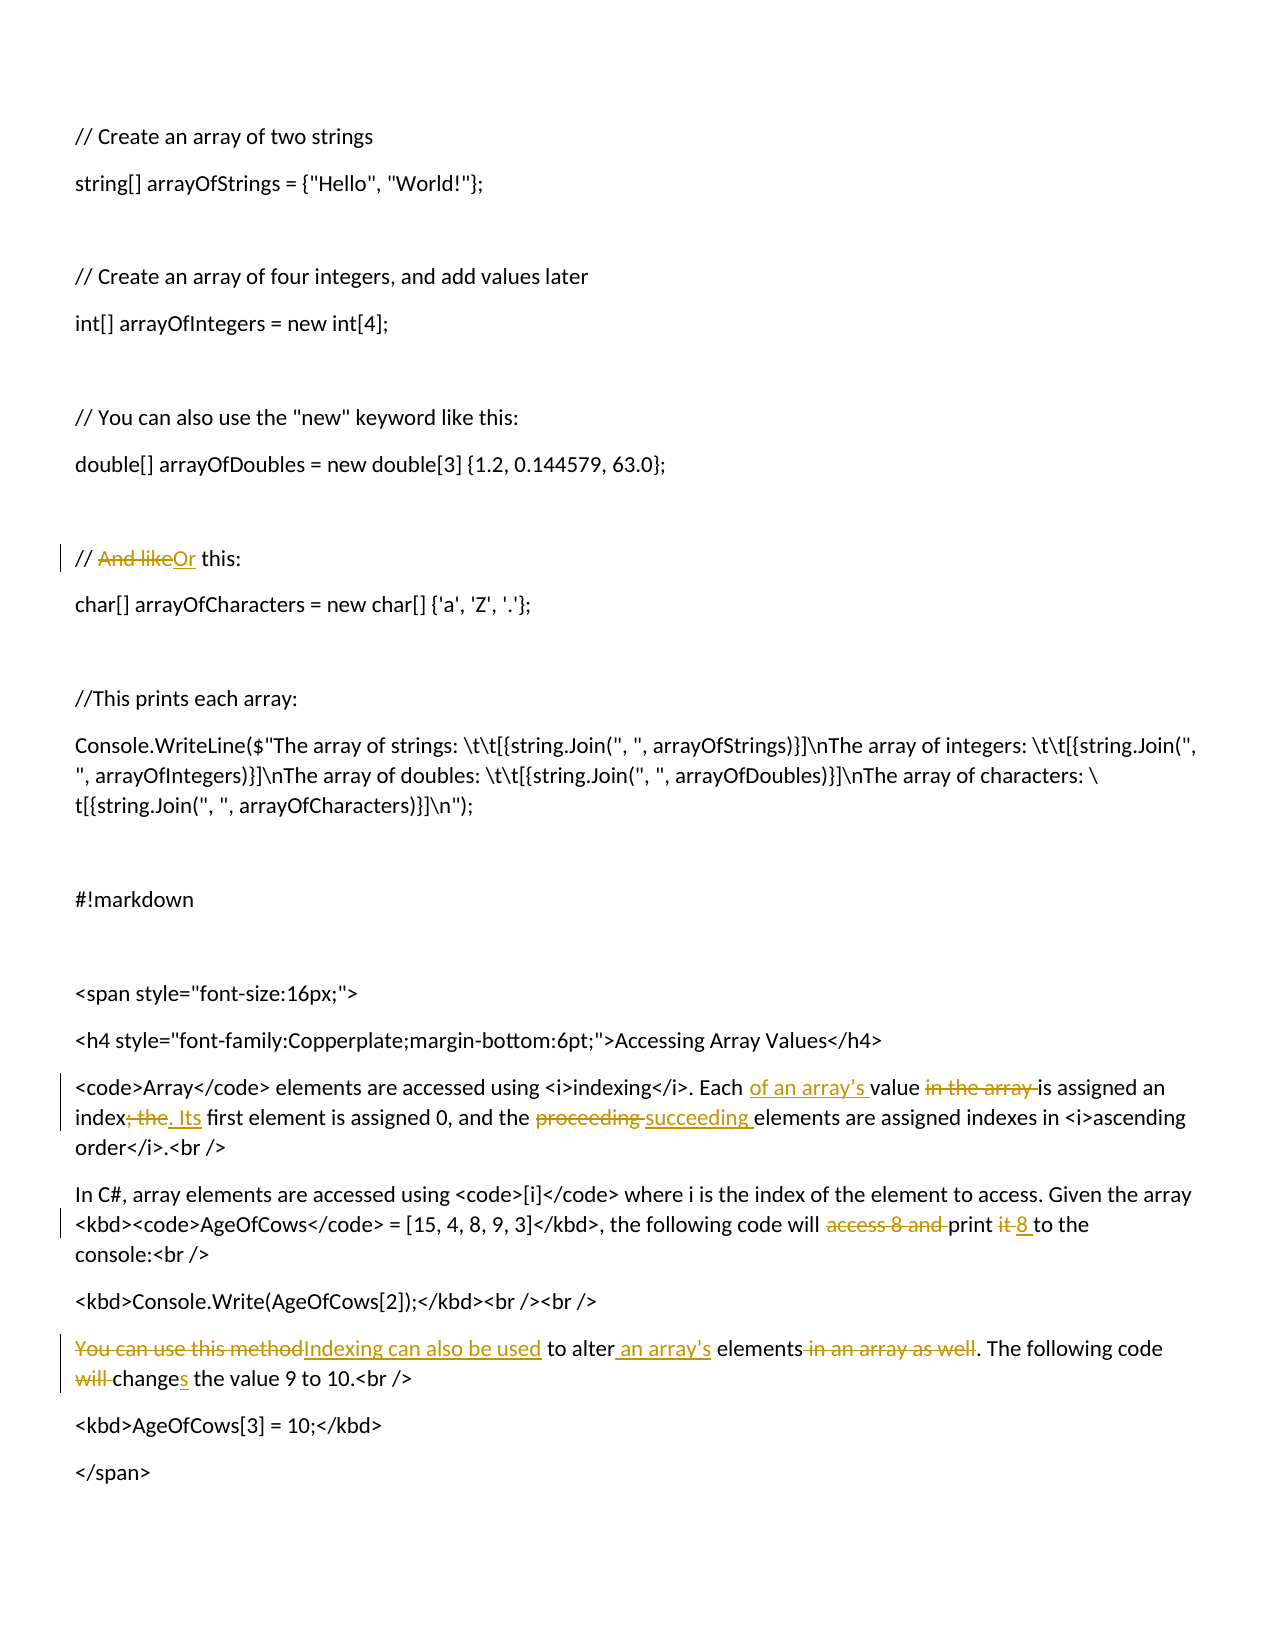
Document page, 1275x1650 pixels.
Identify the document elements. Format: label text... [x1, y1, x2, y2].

text Console.WriteLine($"The array of strings: \t\t[{string.Join(", ", arrayOfStrings)}]\nThe array of integers: \t\t[{string.Join(", ", arrayOfIntegers)}]\nThe array of doubles: \t\t[{string.Join(", ", arrayOfDoubles)}]\nThe array of characters: \t[{string.Join(", ", arrayOfCharacters)}]\n"); [75, 731, 1200, 820]
text In C#, array elements are accessed using <code>[i]</code> where i is the index of the element to access. Given the array <kbd><code>AgeOfCows</code> = [15, 4, 8, 9, 3]</kbd>, the following code will print to the console:<br /> [75, 1180, 1200, 1269]
text <kbd>AgeOfCows[3] = 10;</kbd> [75, 1411, 1200, 1439]
text // You can also use the "new" keyword like this: [75, 403, 1200, 431]
text <kbd>Console.Write(AgeOfCows[2]);</kbd><br /><br /> [75, 1287, 1200, 1316]
text // this: [75, 544, 1200, 572]
text <code>Array</code> elements are accessed using <i>indexing</i>. Each value is assigned an index first element is assigned 0, and the elements are assigned indexes in <i>ascending order</i>.<br /> [75, 1073, 1200, 1161]
text string[] arrayOfStrings = {"Hello", "World!"}; [75, 169, 1200, 197]
text //This prints each array: [75, 684, 1200, 712]
text <span style="font-size:16px;"> [75, 979, 1200, 1007]
text #!markdown [75, 885, 1200, 913]
text char[] arrayOfCharacters = new char[] {'a', 'Z', '.'}; [75, 591, 1200, 619]
text </span> [75, 1458, 1200, 1486]
text // Create an array of two strings [75, 122, 1200, 150]
text // Create an array of four integers, and add values later [75, 262, 1200, 291]
text double[] arrayOfDoubles = new double[3] {1.2, 0.144579, 63.0}; [75, 450, 1200, 478]
text int[] arrayOfIntegers = new int[4]; [75, 309, 1200, 337]
text <h4 style="font-family:Copperplate;margin-bottom:6pt;">Accessing Array Values</h4> [75, 1026, 1200, 1054]
text to alter elements. The following code change the value 9 to 10.<br /> [75, 1334, 1200, 1393]
